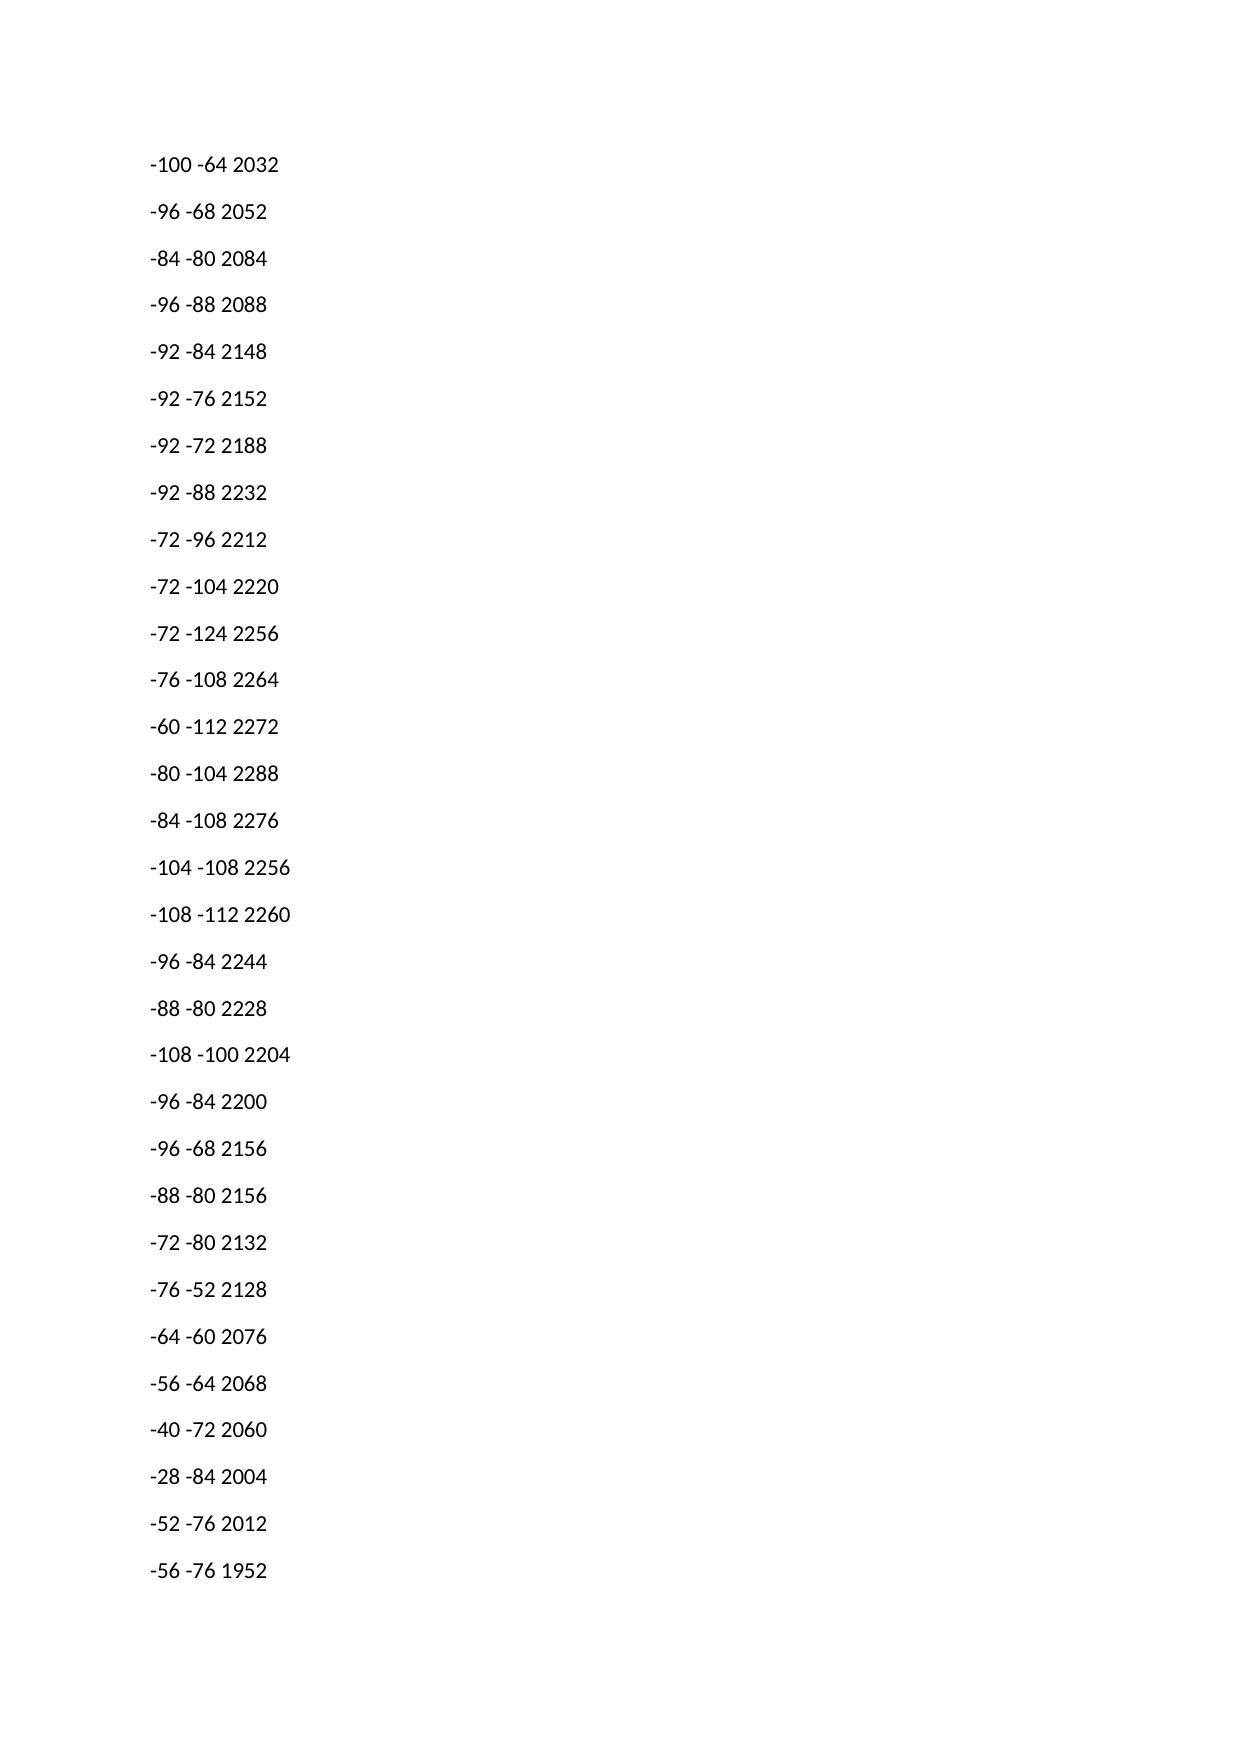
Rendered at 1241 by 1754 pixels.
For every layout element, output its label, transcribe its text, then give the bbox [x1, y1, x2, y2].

text -100 -64 2032 [150, 150, 1090, 178]
text -96 -88 2088 [150, 291, 1090, 319]
text -96 -84 2244 [150, 947, 1090, 975]
text -72 -96 2212 [150, 525, 1090, 553]
text -80 -104 2288 [150, 759, 1090, 787]
text -84 -108 2276 [150, 806, 1090, 834]
text -96 -84 2200 [150, 1087, 1090, 1116]
text -56 -64 2068 [150, 1369, 1090, 1397]
text -72 -124 2256 [150, 619, 1090, 647]
text -40 -72 2060 [150, 1416, 1090, 1444]
text -88 -80 2156 [150, 1181, 1090, 1209]
text -92 -88 2232 [150, 478, 1090, 506]
text -92 -76 2152 [150, 384, 1090, 412]
text -72 -80 2132 [150, 1228, 1090, 1256]
text -72 -104 2220 [150, 572, 1090, 600]
text -92 -72 2188 [150, 431, 1090, 459]
text -104 -108 2256 [150, 853, 1090, 881]
text -92 -84 2148 [150, 337, 1090, 366]
text -64 -60 2076 [150, 1322, 1090, 1350]
text -108 -100 2204 [150, 1041, 1090, 1069]
text -96 -68 2156 [150, 1134, 1090, 1162]
text -56 -76 1952 [150, 1556, 1090, 1584]
text -76 -52 2128 [150, 1275, 1090, 1303]
text -96 -68 2052 [150, 197, 1090, 225]
text -28 -84 2004 [150, 1462, 1090, 1491]
text -60 -112 2272 [150, 712, 1090, 741]
text -76 -108 2264 [150, 666, 1090, 694]
text -88 -80 2228 [150, 994, 1090, 1022]
text -108 -112 2260 [150, 900, 1090, 928]
text -52 -76 2012 [150, 1509, 1090, 1537]
text -84 -80 2084 [150, 244, 1090, 272]
